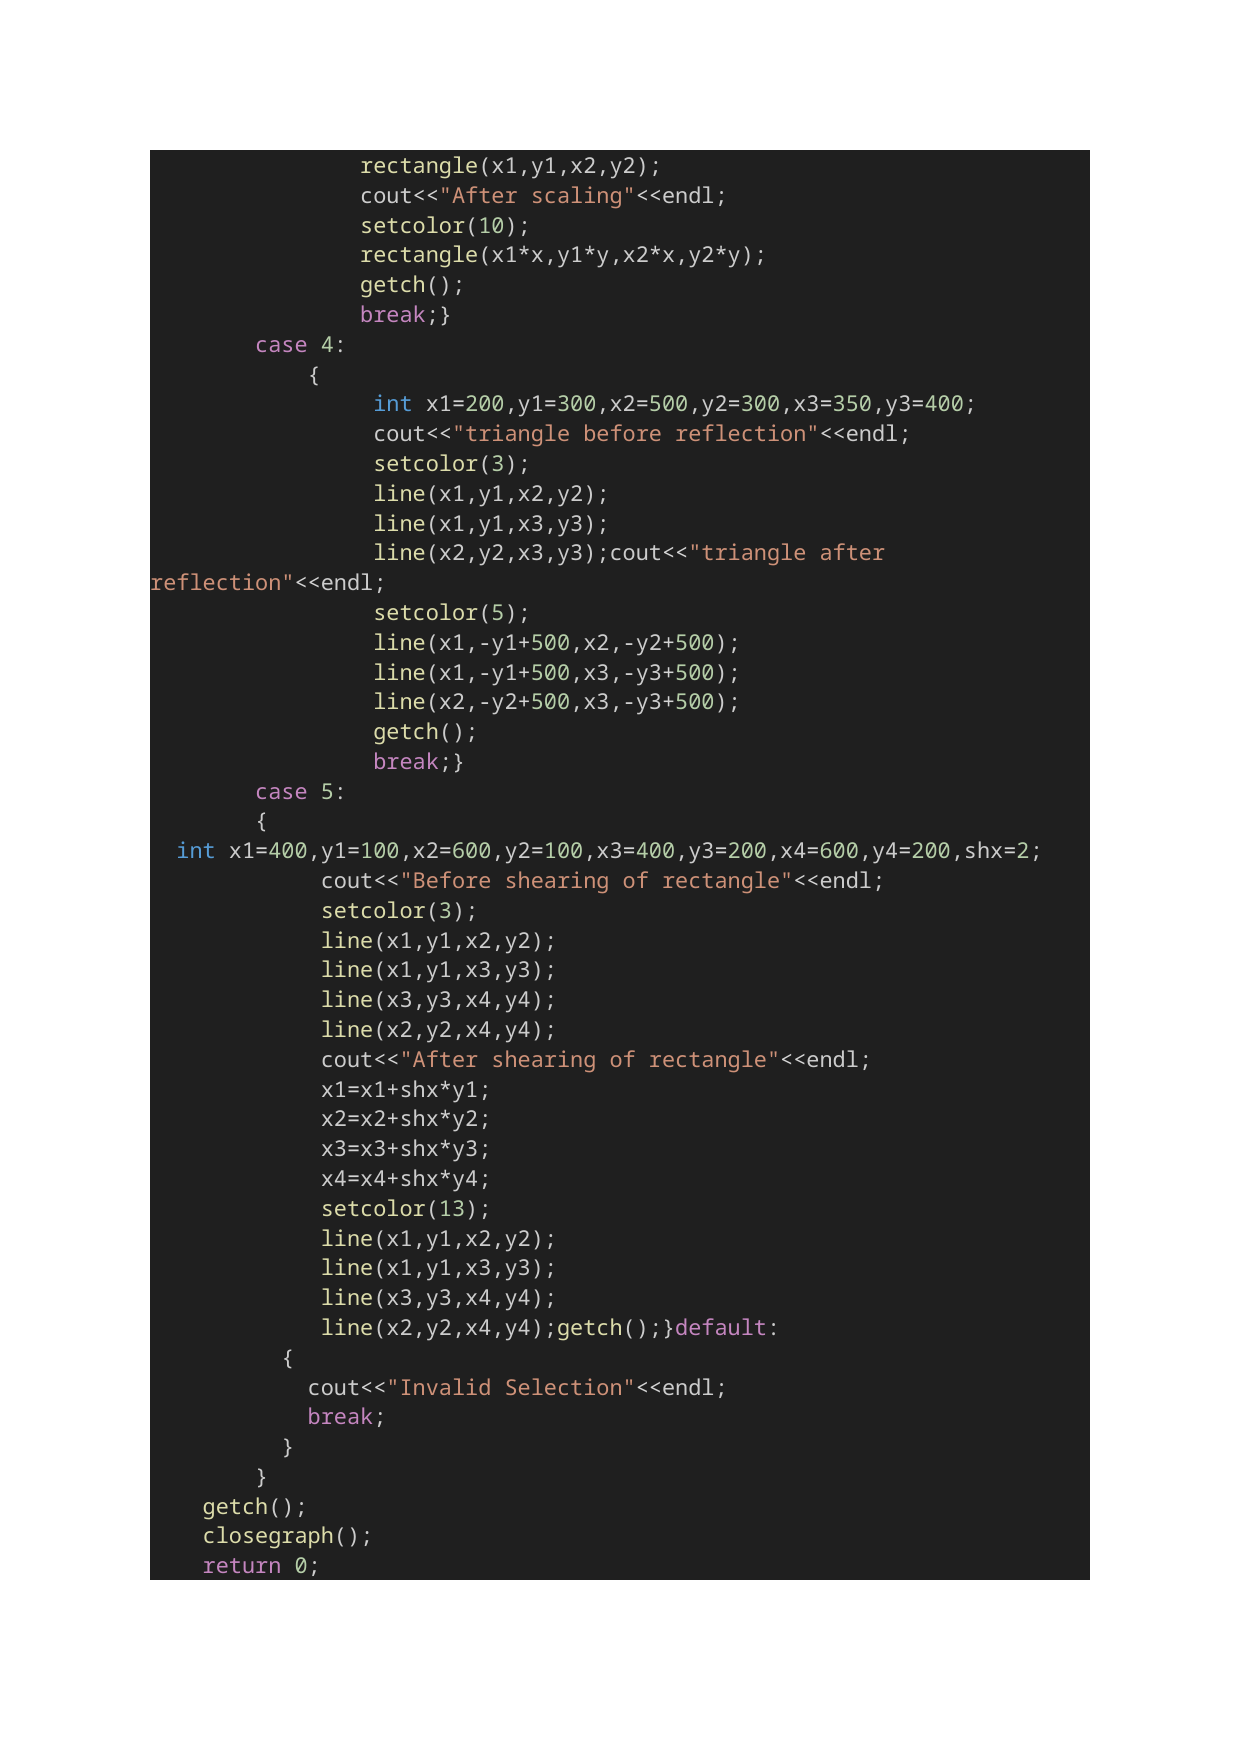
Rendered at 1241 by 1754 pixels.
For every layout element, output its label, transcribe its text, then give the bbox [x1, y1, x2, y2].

text line(x2,y2,x3,y3);cout<<"triangle after reflection"<<endl; [150, 537, 1090, 597]
text setcolor(13); [150, 1193, 1090, 1222]
text rectangle(x1*x,y1*y,x2*x,y2*y); [150, 239, 1090, 269]
text cout<<"Before shearing of rectangle"<<endl; [150, 865, 1090, 895]
text line(x2,-y2+500,x3,-y3+500); [150, 686, 1090, 716]
text line(x1,y1,x3,y3); [150, 1252, 1090, 1282]
text setcolor(3); [150, 448, 1090, 478]
text cout<<"After scaling"<<endl; [150, 180, 1090, 209]
text line(x2,y2,x4,y4);getch();}default: [150, 1312, 1090, 1342]
text closegraph(); [150, 1520, 1090, 1550]
text } [150, 1431, 1090, 1461]
text getch(); [150, 1491, 1090, 1520]
text line(x1,-y1+500,x3,-y3+500); [150, 656, 1090, 686]
text break;} [150, 746, 1090, 776]
text return 0; [150, 1550, 1090, 1580]
text } [150, 1461, 1090, 1491]
text setcolor(5); [150, 597, 1090, 627]
text line(x1,y1,x2,y2); [150, 924, 1090, 954]
text cout<<"After shearing of rectangle"<<endl; [150, 1044, 1090, 1073]
text line(x1,y1,x2,y2); [150, 478, 1090, 507]
text { [150, 1342, 1090, 1371]
text line(x3,y3,x4,y4); [150, 984, 1090, 1014]
text line(x1,y1,x2,y2); [150, 1222, 1090, 1252]
text line(x1,y1,x3,y3); [150, 954, 1090, 984]
text { [150, 805, 1090, 835]
text int x1=400,y1=100,x2=600,y2=100,x3=400,y3=200,x4=600,y4=200,shx=2; [150, 835, 1090, 865]
text rectangle(x1,y1,x2,y2); [150, 150, 1090, 180]
text setcolor(3); [150, 895, 1090, 924]
text x1=x1+shx*y1; [150, 1073, 1090, 1103]
text { [150, 358, 1090, 388]
text cout<<"triangle before reflection"<<endl; [150, 418, 1090, 448]
text break;} [150, 299, 1090, 329]
text getch(); [150, 269, 1090, 299]
text line(x2,y2,x4,y4); [150, 1014, 1090, 1044]
text setcolor(10); [150, 209, 1090, 239]
text case 5: [150, 776, 1090, 805]
text cout<<"Invalid Selection"<<endl; [150, 1371, 1090, 1401]
text line(x1,y1,x3,y3); [150, 507, 1090, 537]
text case 4: [150, 329, 1090, 358]
text getch(); [150, 716, 1090, 746]
text x2=x2+shx*y2; [150, 1103, 1090, 1133]
text break; [150, 1401, 1090, 1431]
text x3=x3+shx*y3; [150, 1133, 1090, 1163]
text line(x1,-y1+500,x2,-y2+500); [150, 627, 1090, 656]
text int x1=200,y1=300,x2=500,y2=300,x3=350,y3=400; [150, 388, 1090, 418]
text x4=x4+shx*y4; [150, 1163, 1090, 1193]
text line(x3,y3,x4,y4); [150, 1282, 1090, 1312]
